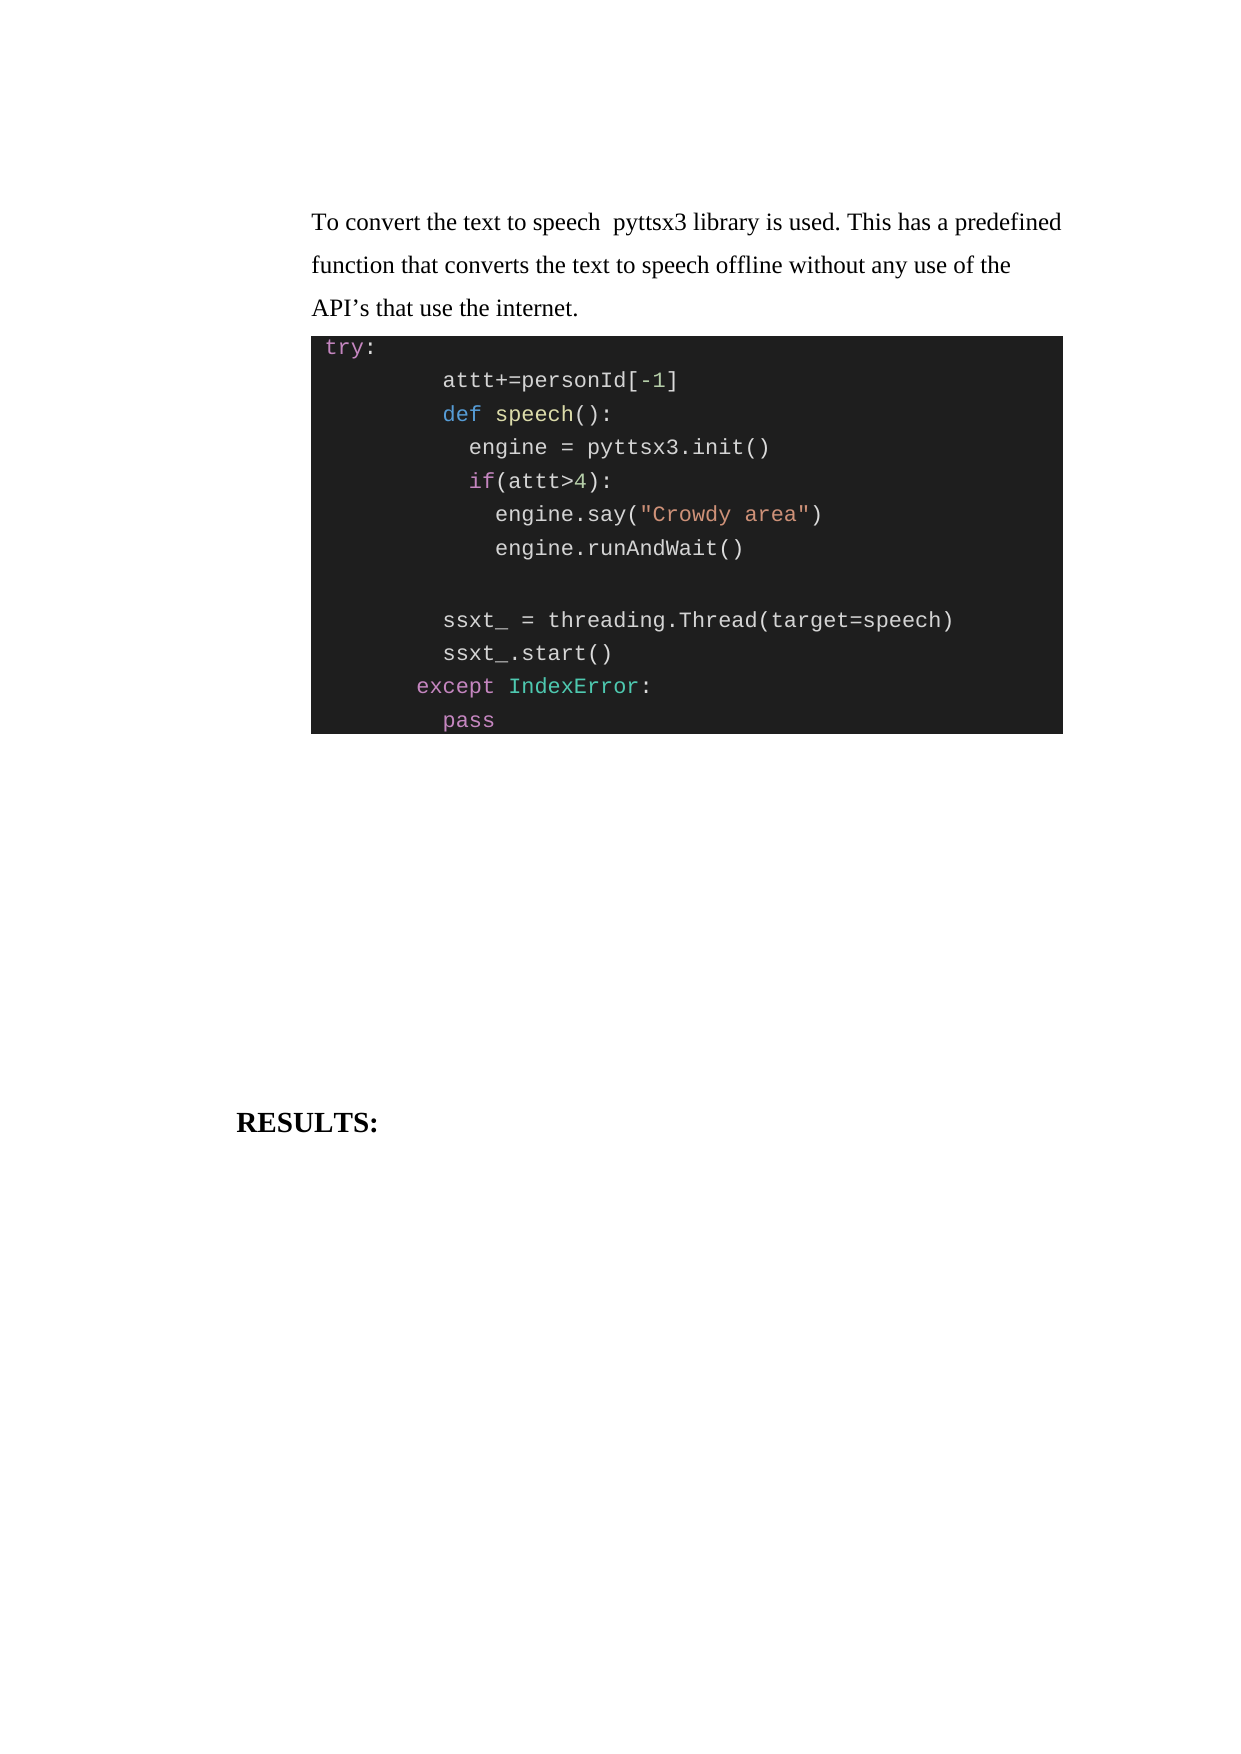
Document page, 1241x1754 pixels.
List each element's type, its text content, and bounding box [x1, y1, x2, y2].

text pass [311, 709, 1063, 734]
text ssxt_ = threading.Thread(target=speech) [311, 609, 1063, 634]
text ssxt_.start() [311, 642, 1063, 667]
text except IndexError: [311, 676, 1063, 701]
text try: [311, 336, 1063, 361]
text if(attt>4): [311, 470, 1063, 494]
text To convert the text to speech pyttsx3 library is used. This has a predefined function that converts the text to speech offline without any use of the API’s that use the internet. [311, 207, 1063, 322]
title RESULTS: [236, 1109, 1063, 1139]
text engine.say("Crowdy area") [311, 503, 1063, 528]
text engine.runAndWait() [311, 537, 1063, 561]
text def speech(): [311, 403, 1063, 428]
text engine = pyttsx3.init() [311, 436, 1063, 461]
text attt+=personId[-1] [311, 369, 1063, 394]
